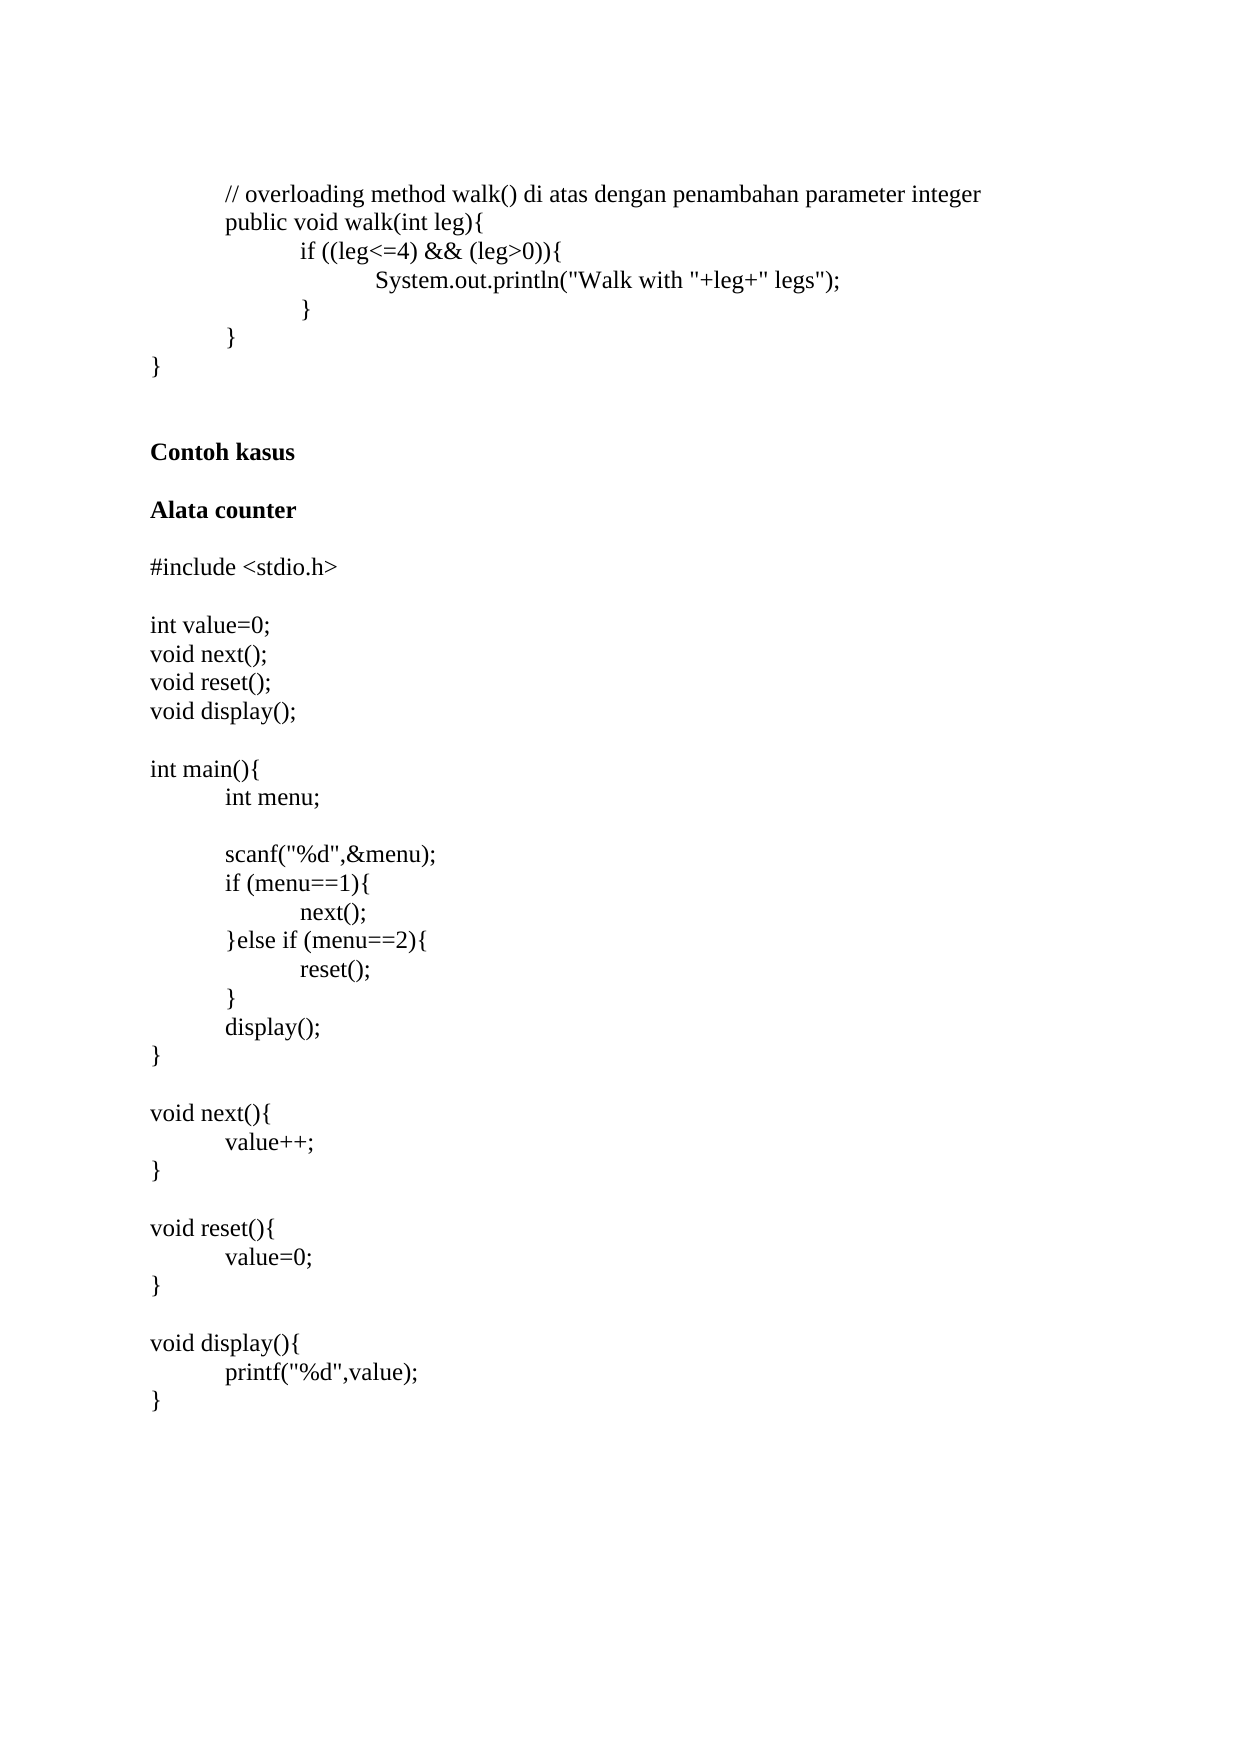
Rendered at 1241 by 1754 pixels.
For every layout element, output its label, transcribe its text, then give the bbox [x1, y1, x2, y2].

text // overloading method walk() di atas dengan penambahan parameter integer [150, 179, 1090, 207]
text int value=0; [150, 610, 1090, 639]
text Alata counter [150, 495, 1090, 524]
text int menu; [150, 782, 1090, 811]
text void reset(); [150, 667, 1090, 696]
text value=0; [150, 1242, 1090, 1271]
text void reset(){ [150, 1213, 1090, 1242]
text } [150, 1386, 1090, 1414]
text next(); [150, 897, 1090, 926]
text } [150, 294, 1090, 322]
text printf("%d",value); [150, 1357, 1090, 1386]
text if (menu==1){ [150, 868, 1090, 897]
text }else if (menu==2){ [150, 926, 1090, 954]
text if ((leg<=4) && (leg>0)){ [150, 236, 1090, 265]
text scanf("%d",&menu); [150, 839, 1090, 868]
text public void walk(int leg){ [150, 207, 1090, 236]
text value++; [150, 1127, 1090, 1156]
text int main(){ [150, 754, 1090, 782]
text } [150, 1041, 1090, 1069]
text #include <stdio.h> [150, 552, 1090, 581]
text reset(); [150, 954, 1090, 983]
text void display(){ [150, 1328, 1090, 1357]
text } [150, 983, 1090, 1012]
text } [150, 322, 1090, 351]
text } [150, 1271, 1090, 1299]
text System.out.println("Walk with "+leg+" legs"); [150, 265, 1090, 294]
text void display(); [150, 696, 1090, 725]
text Contoh kasus [150, 437, 1090, 466]
text display(); [150, 1012, 1090, 1041]
text void next(); [150, 639, 1090, 667]
text } [150, 1156, 1090, 1184]
text } [150, 351, 1090, 380]
text void next(){ [150, 1098, 1090, 1127]
